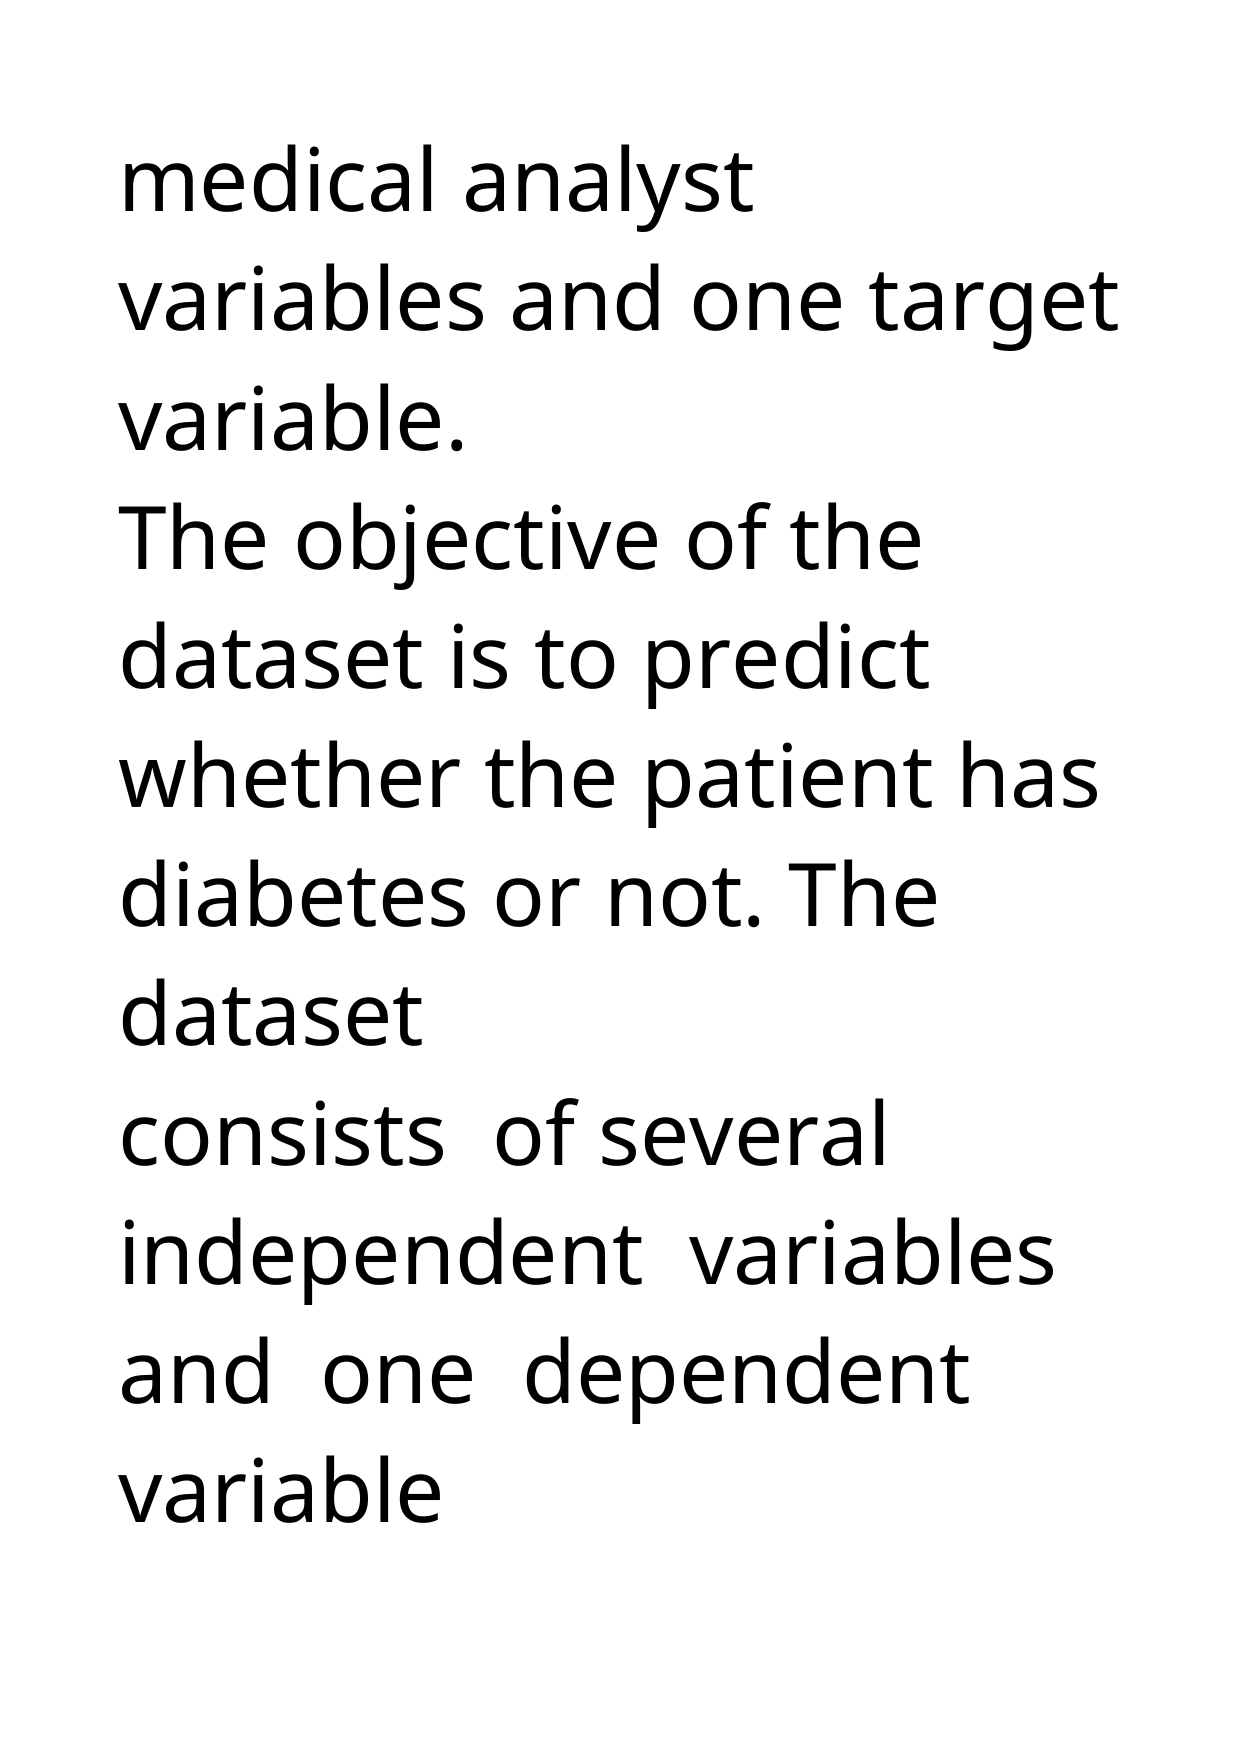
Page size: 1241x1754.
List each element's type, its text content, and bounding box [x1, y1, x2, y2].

text consists of several independent variables and one dependent variable [118, 1071, 1122, 1548]
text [118, 118, 1122, 476]
text The objective of the dataset is to predict whether the patient has diabetes or not. The dataset [118, 476, 1122, 1071]
